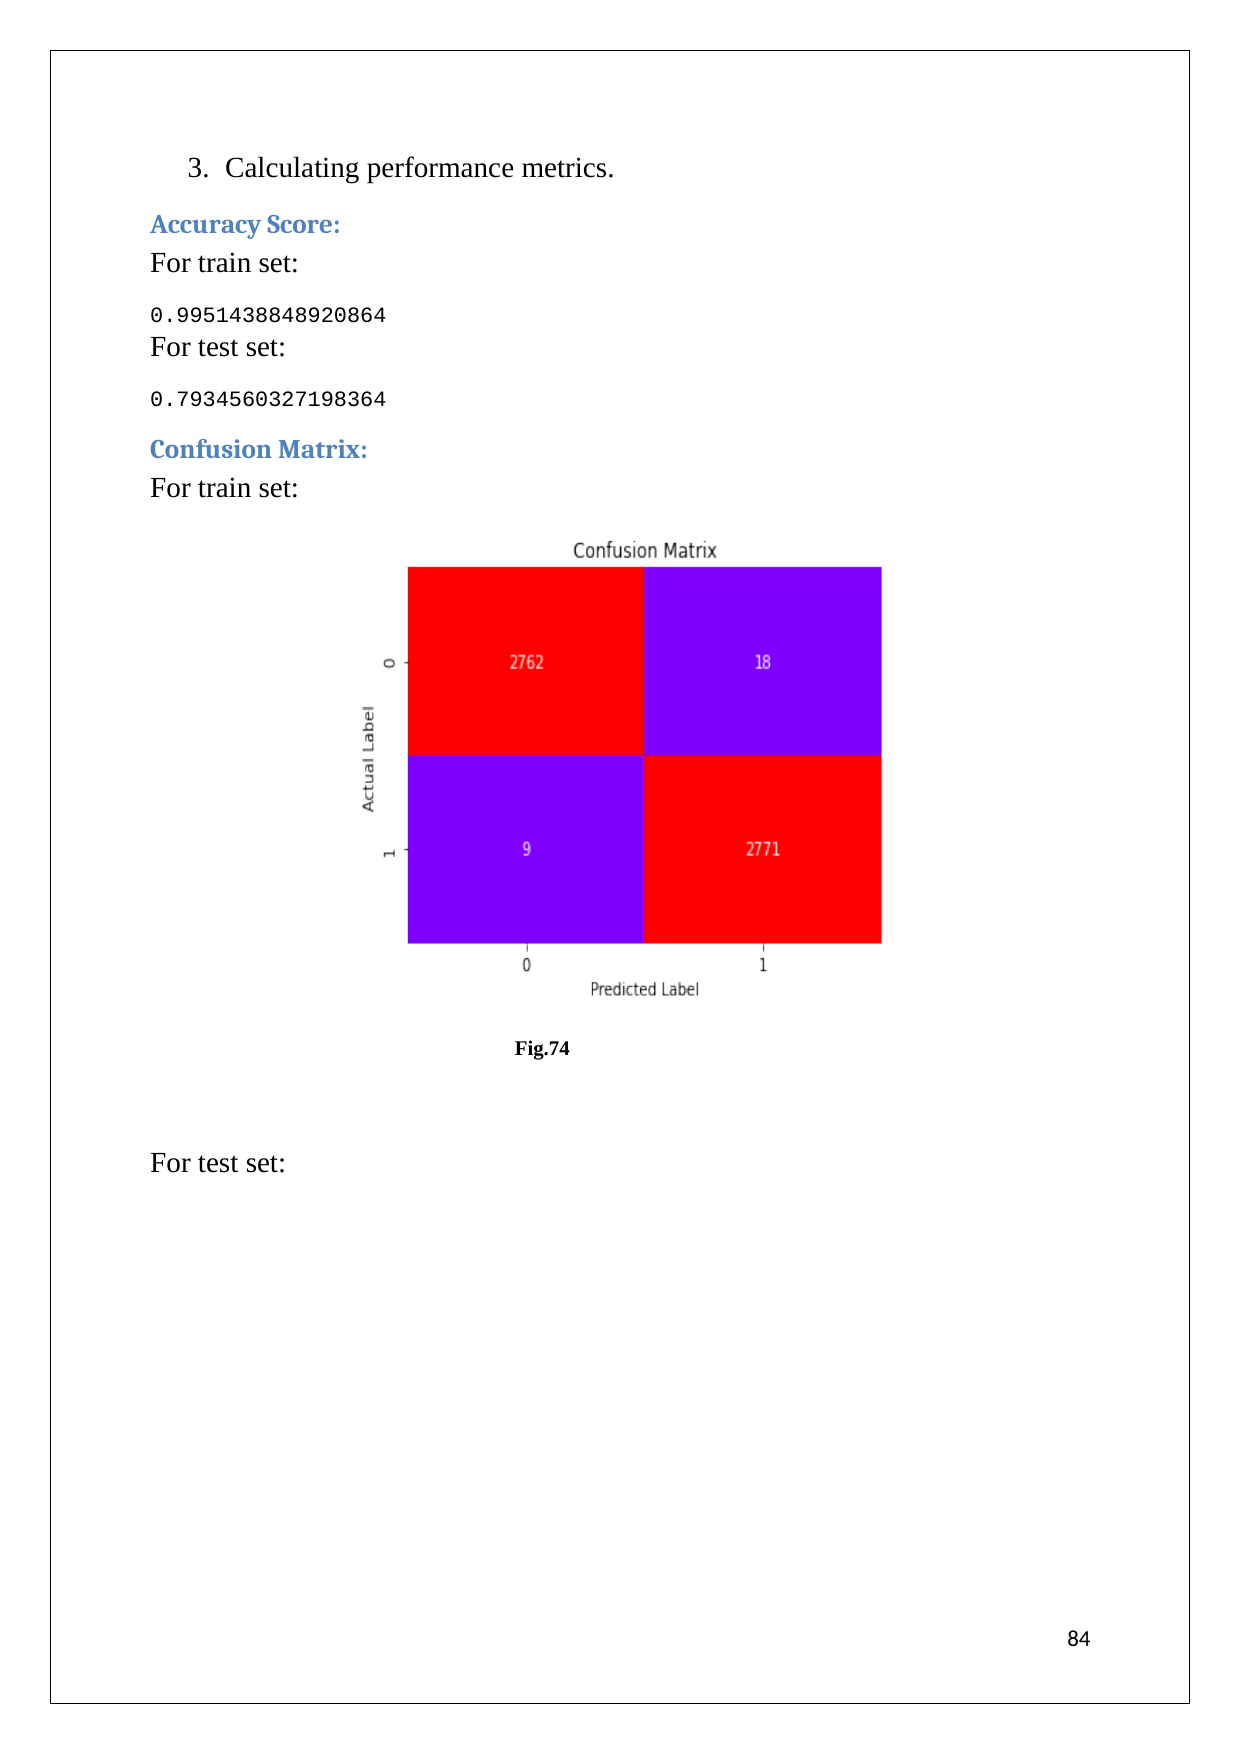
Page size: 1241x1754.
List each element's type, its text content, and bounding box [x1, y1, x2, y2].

text For train set: [150, 470, 1090, 503]
text 0.7934560327198364 [150, 389, 1090, 413]
text 0.9951438848920864 [150, 304, 1090, 329]
text For test set: [150, 329, 1090, 363]
text For test set: [150, 1145, 1090, 1178]
subtitle Confusion Matrix: [150, 434, 1090, 465]
text For train set: [150, 245, 1090, 279]
picture [354, 529, 892, 1010]
list Calculating performance metrics. [187, 150, 1090, 183]
subtitle Accuracy Score: [150, 209, 1090, 241]
text Fig.74 [150, 1036, 1090, 1059]
